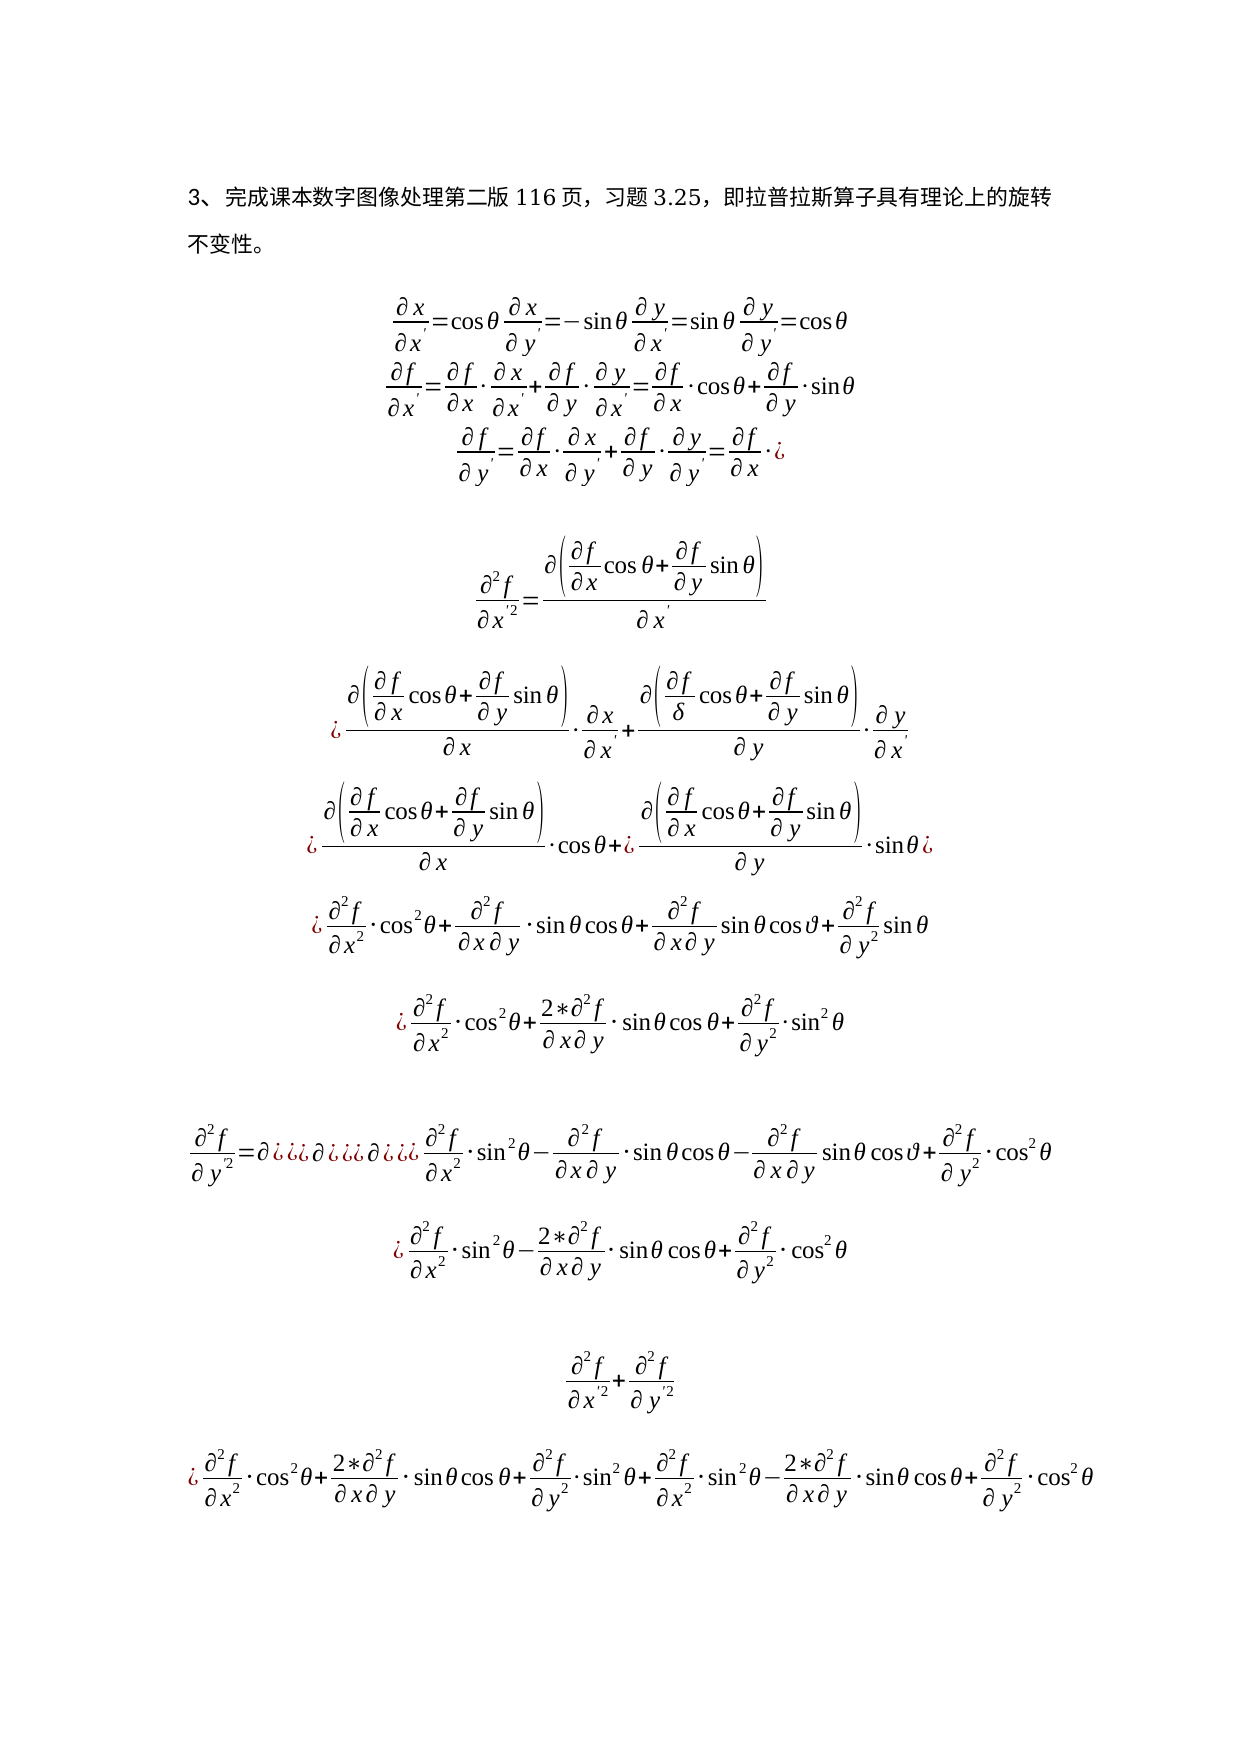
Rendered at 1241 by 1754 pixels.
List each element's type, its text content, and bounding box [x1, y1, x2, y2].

text 3、完成课本数字图像处理第二版116页，习题3.25，即拉普拉斯算子具有理论上的旋转不变性。 [187, 162, 1053, 259]
text 即 [187, 1332, 1053, 1527]
